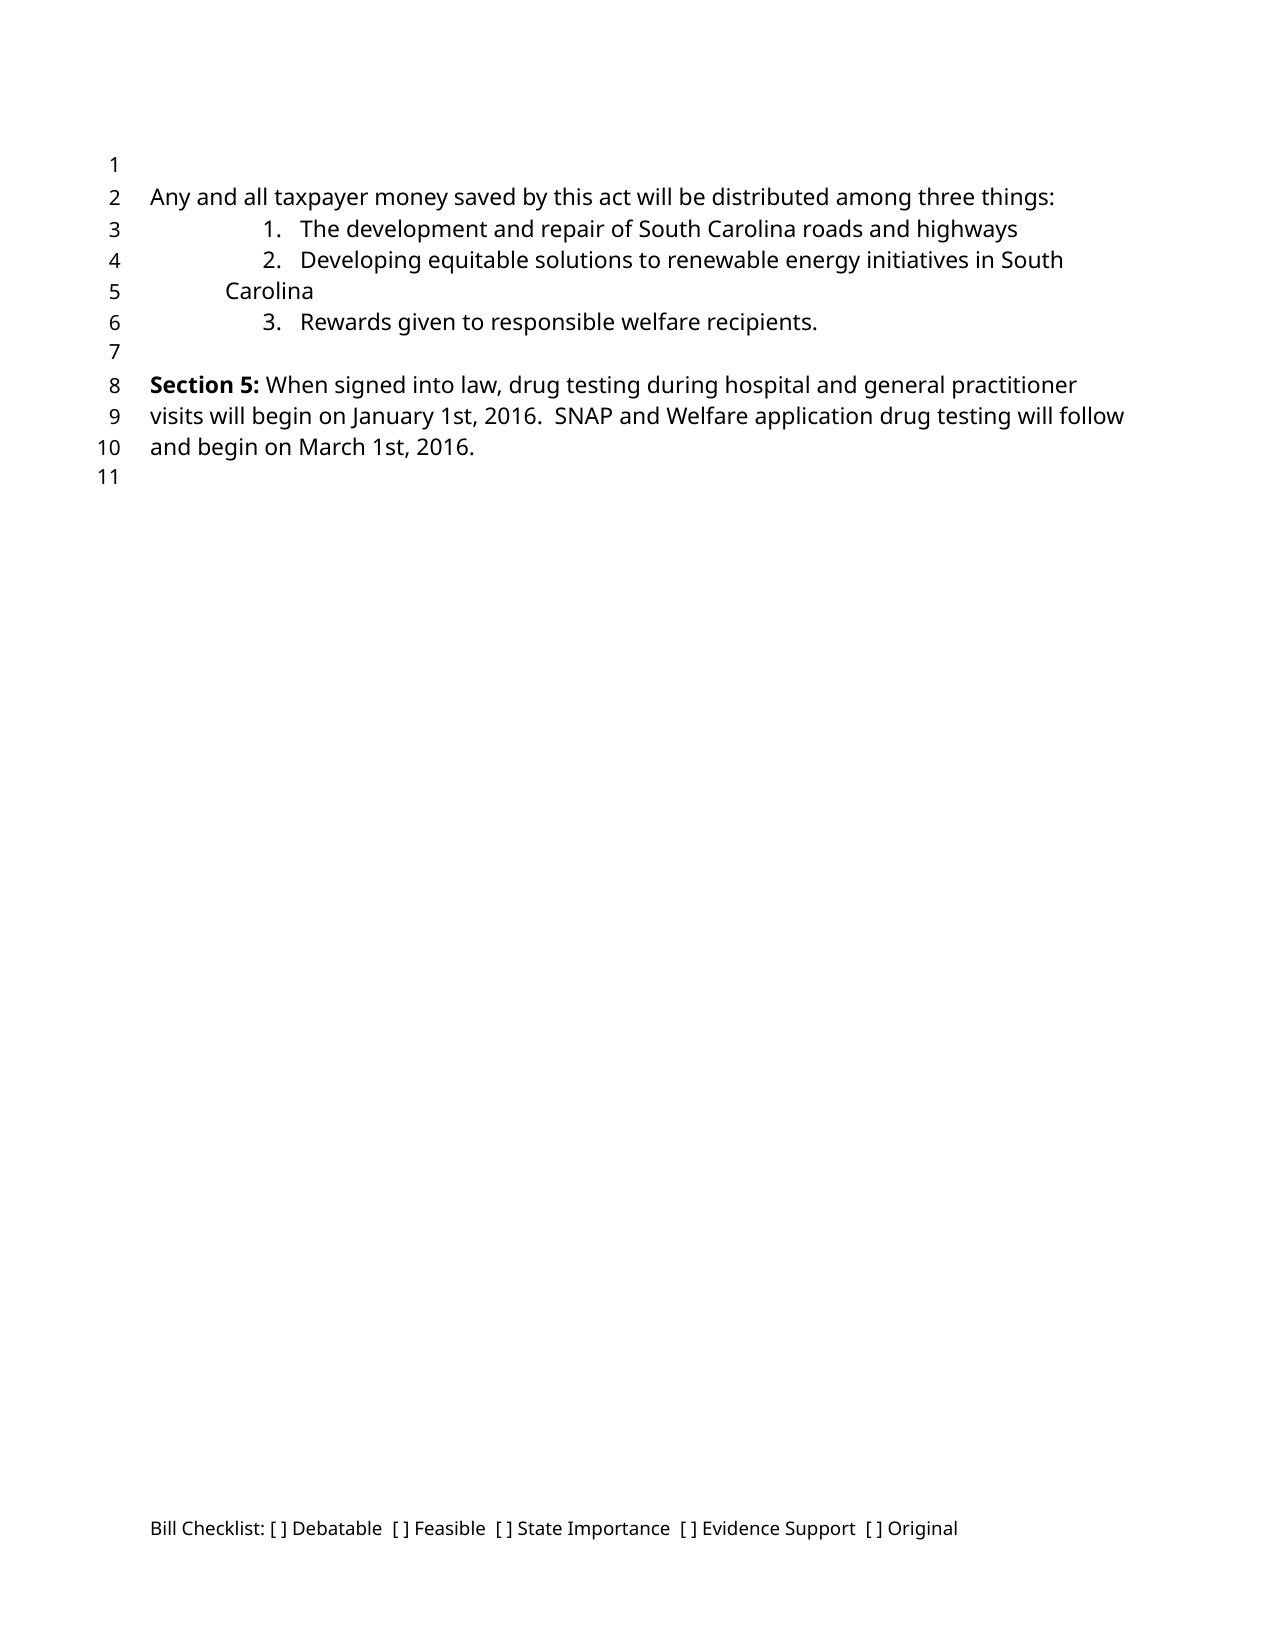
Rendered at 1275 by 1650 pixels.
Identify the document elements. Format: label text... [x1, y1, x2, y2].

list Rewards given to responsible welfare recipients. [225, 306, 1125, 337]
text Section 5: When signed into law, drug testing during hospital and general practitioner visits will begin on January 1st, 2016. SNAP and Welfare application drug testing will follow and begin on March 1st, 2016. [150, 369, 1125, 462]
list Developing equitable solutions to renewable energy initiatives in South Carolina [225, 244, 1125, 306]
list The development and repair of South Carolina roads and highways [225, 212, 1125, 244]
text Any and all taxpayer money saved by this act will be distributed among three things: [150, 181, 1125, 212]
